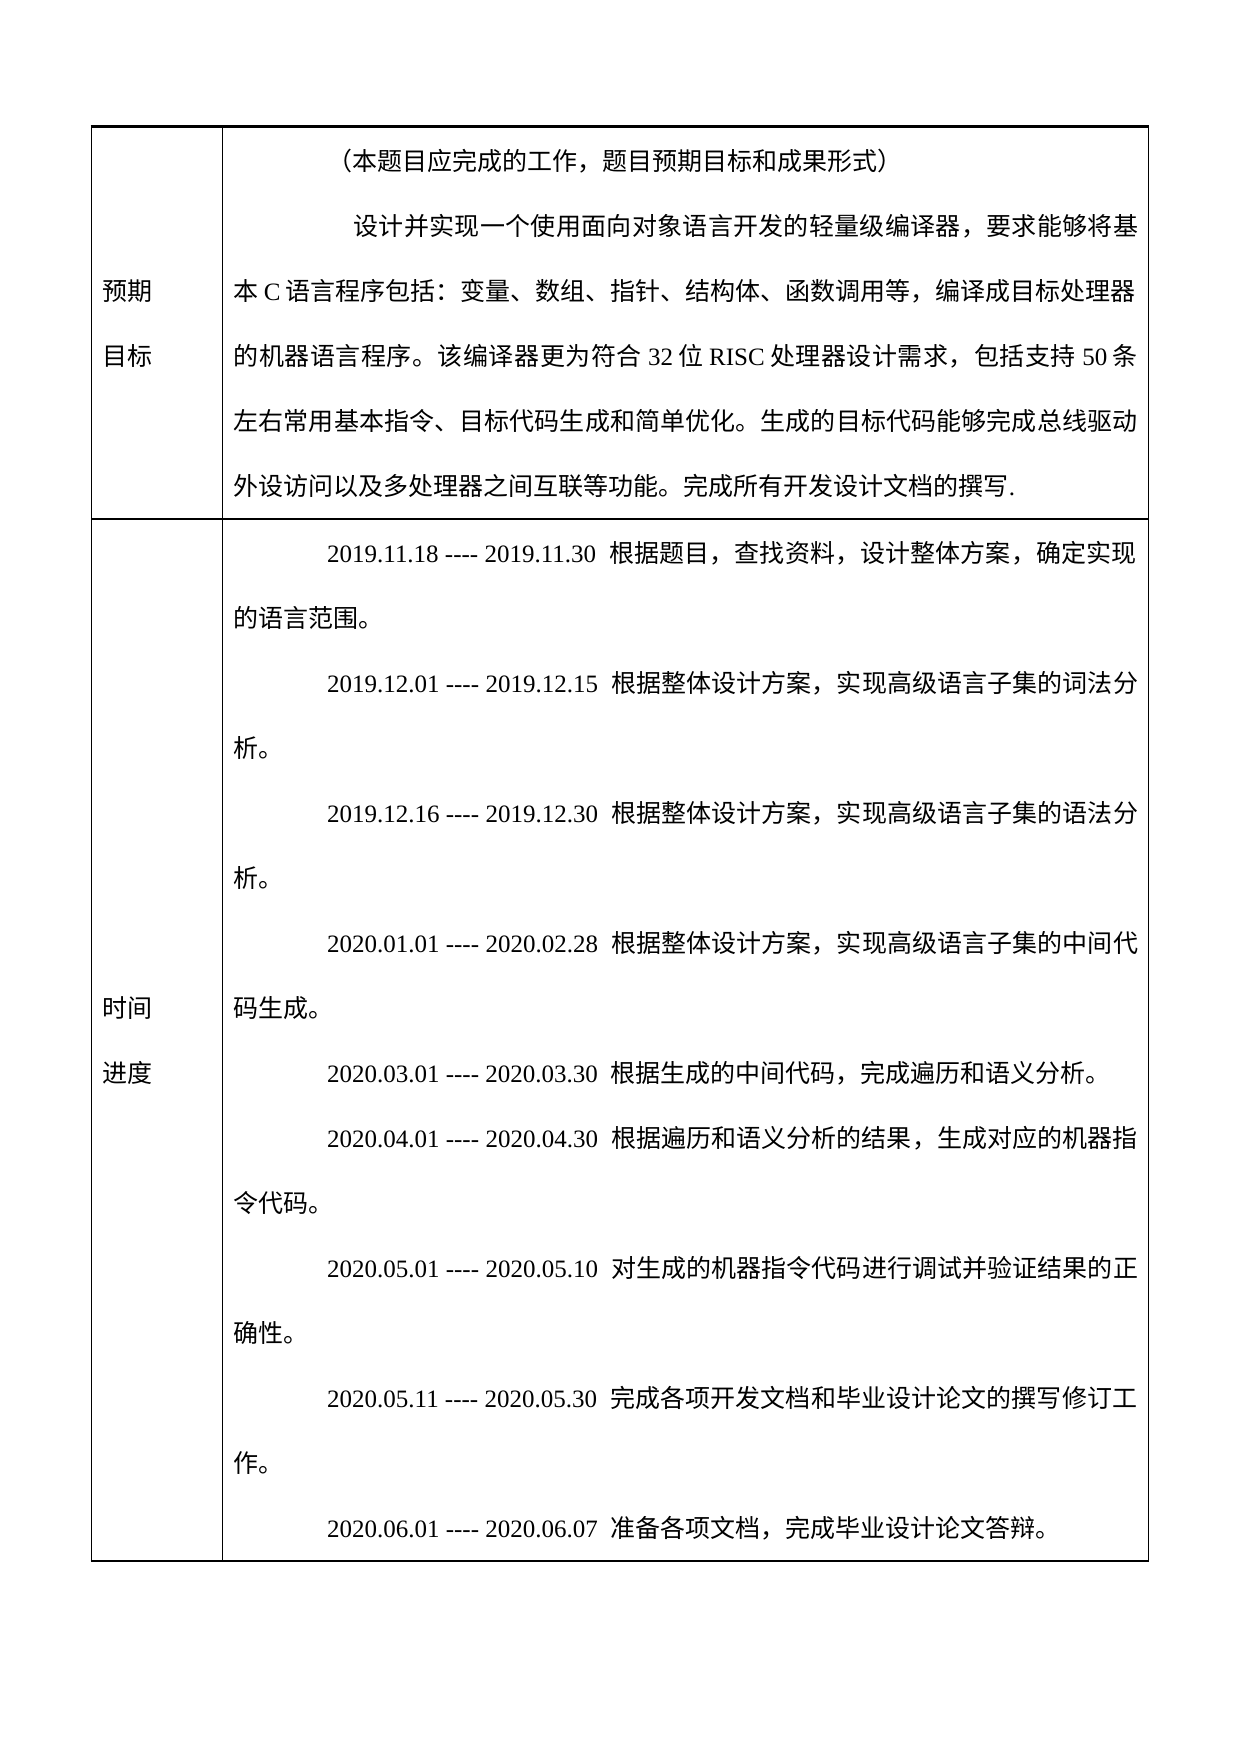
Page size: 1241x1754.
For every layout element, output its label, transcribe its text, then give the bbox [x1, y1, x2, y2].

table_cell （本题目应完成的工作，题目预期目标和成果形式） 设计并实现一个使用面向对象语言开发的轻量级编译器，要求能够将基本C语言程序包括：变量、数组、指针、结构体、函数调用等，编译成目标处理器的机器语言程序。该编译器更为符合32位RISC处理器设计需求，包括支持50条左右常用基本指令、目标代码生成和简单优化。生成的目标代码能够完成总线驱动外设访问以及多处理器之间互联等功能。完成所有开发设计文档的撰写. [223, 128, 1148, 517]
table_cell 预期 目标 [92, 128, 222, 517]
table_cell 2019.11.18 ---- 2019.11.30 根据题目，查找资料，设计整体方案，确定实现的语言范围。 2019.12.01 ---- 2019.12.15 根据整体设计方案，实现高级语言子集的词法分析。 2019.12.16 ---- 2019.12.30 根据整体设计方案，实现高级语言子集的语法分析。 2020.01.01 ---- 2020.02.28 根据整体设计方案，实现高级语言子集的中间代码生成。 2020.03.01 ---- 2020.03.30 根据生成的中间代码，完成遍历和语义分析。 2020.04.01 ---- 2020.04.30 根据遍历和语义分析的结果，生成对应的机器指令代码。 2020.05.01 ---- 2020.05.10 对生成的机器指令代码进行调试并验证结果的正确性。 2020.05.11 ---- 2020.05.30 完成各项开发文档和毕业设计论文的撰写修订工作。 2020.06.01 ---- 2020.06.07 准备各项文档，完成毕业设计论文答辩。 [223, 520, 1148, 1559]
table_cell 时间 进度 [92, 520, 222, 1559]
